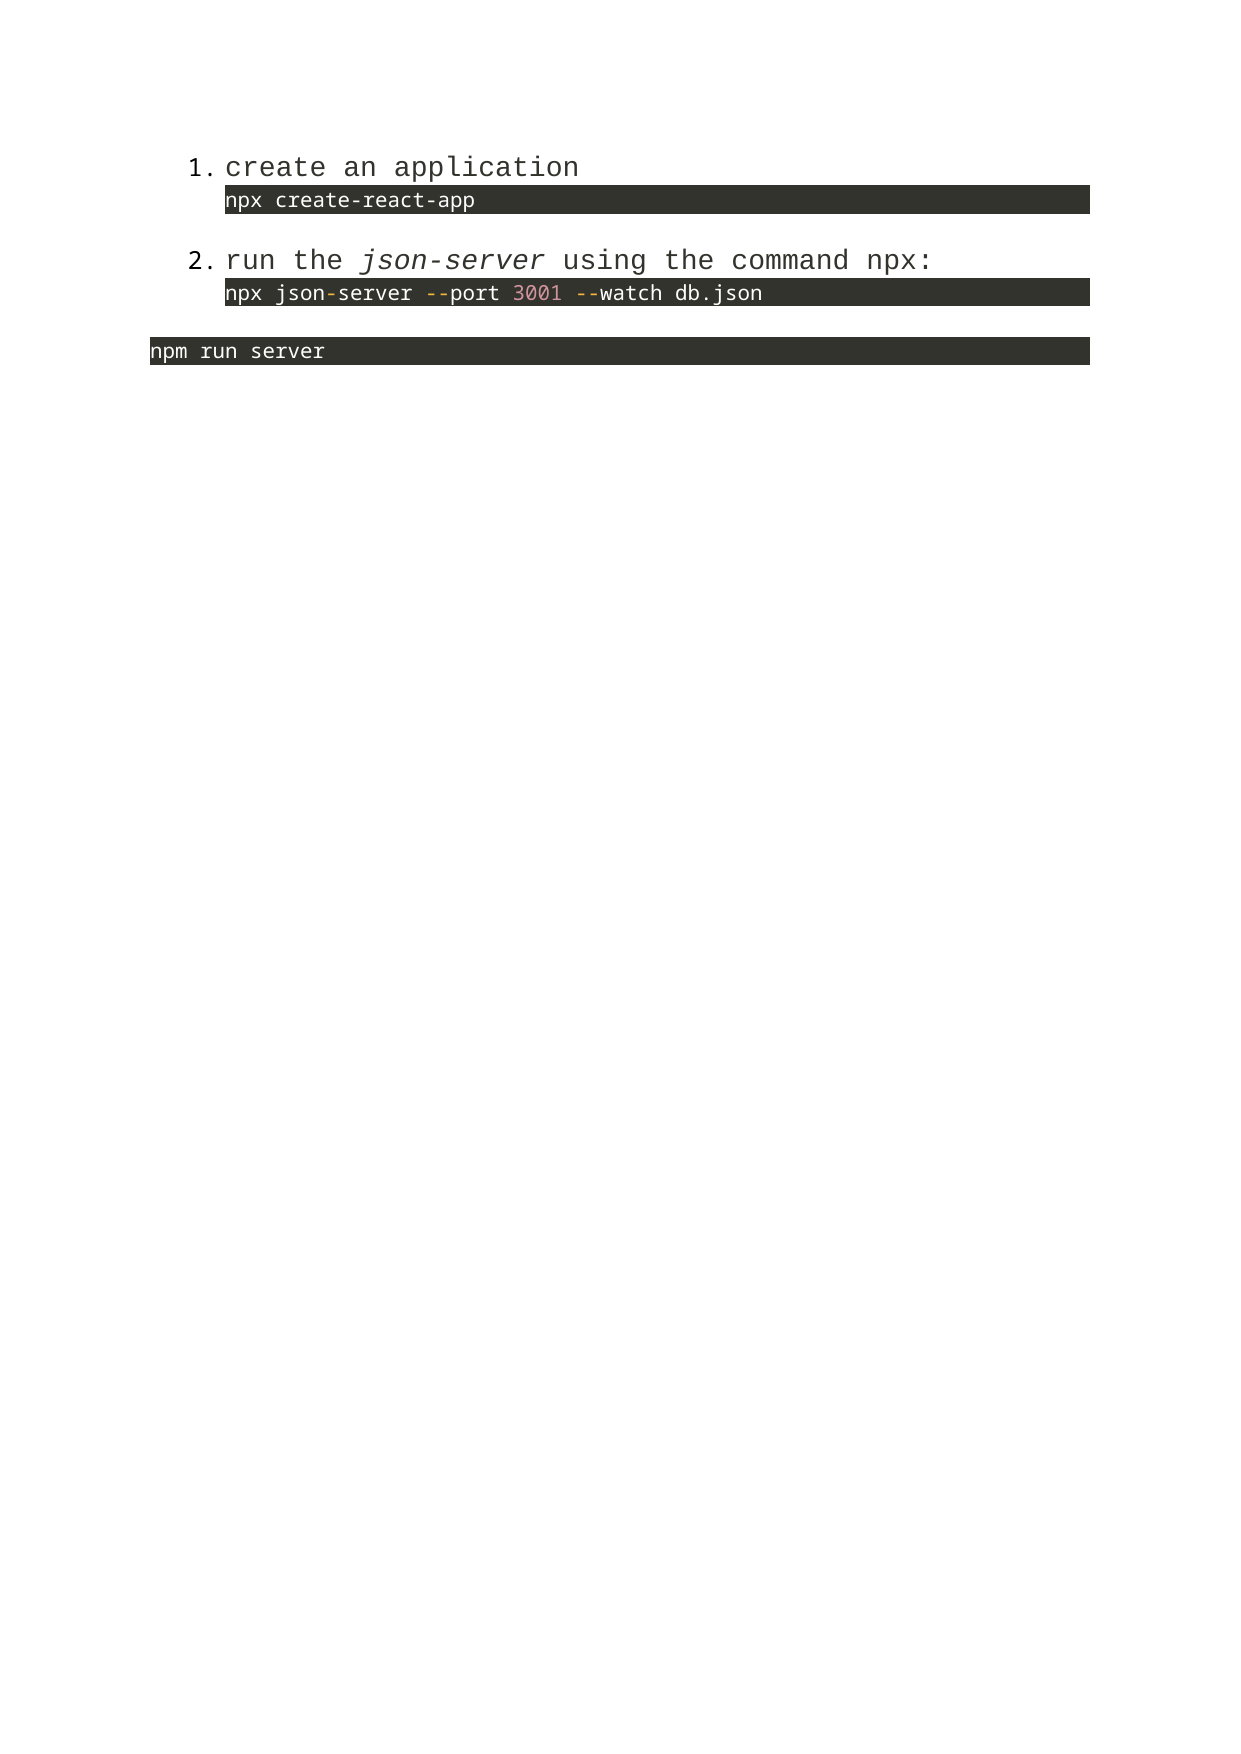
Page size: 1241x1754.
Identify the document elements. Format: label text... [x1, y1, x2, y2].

list npx json-server --port 3001 --watch db.json [225, 278, 1090, 306]
list npx create-react-app [225, 185, 1090, 214]
text npm run server [150, 337, 1090, 365]
list create an application [187, 150, 1090, 185]
list run the json-server using the command npx: [187, 242, 1090, 278]
